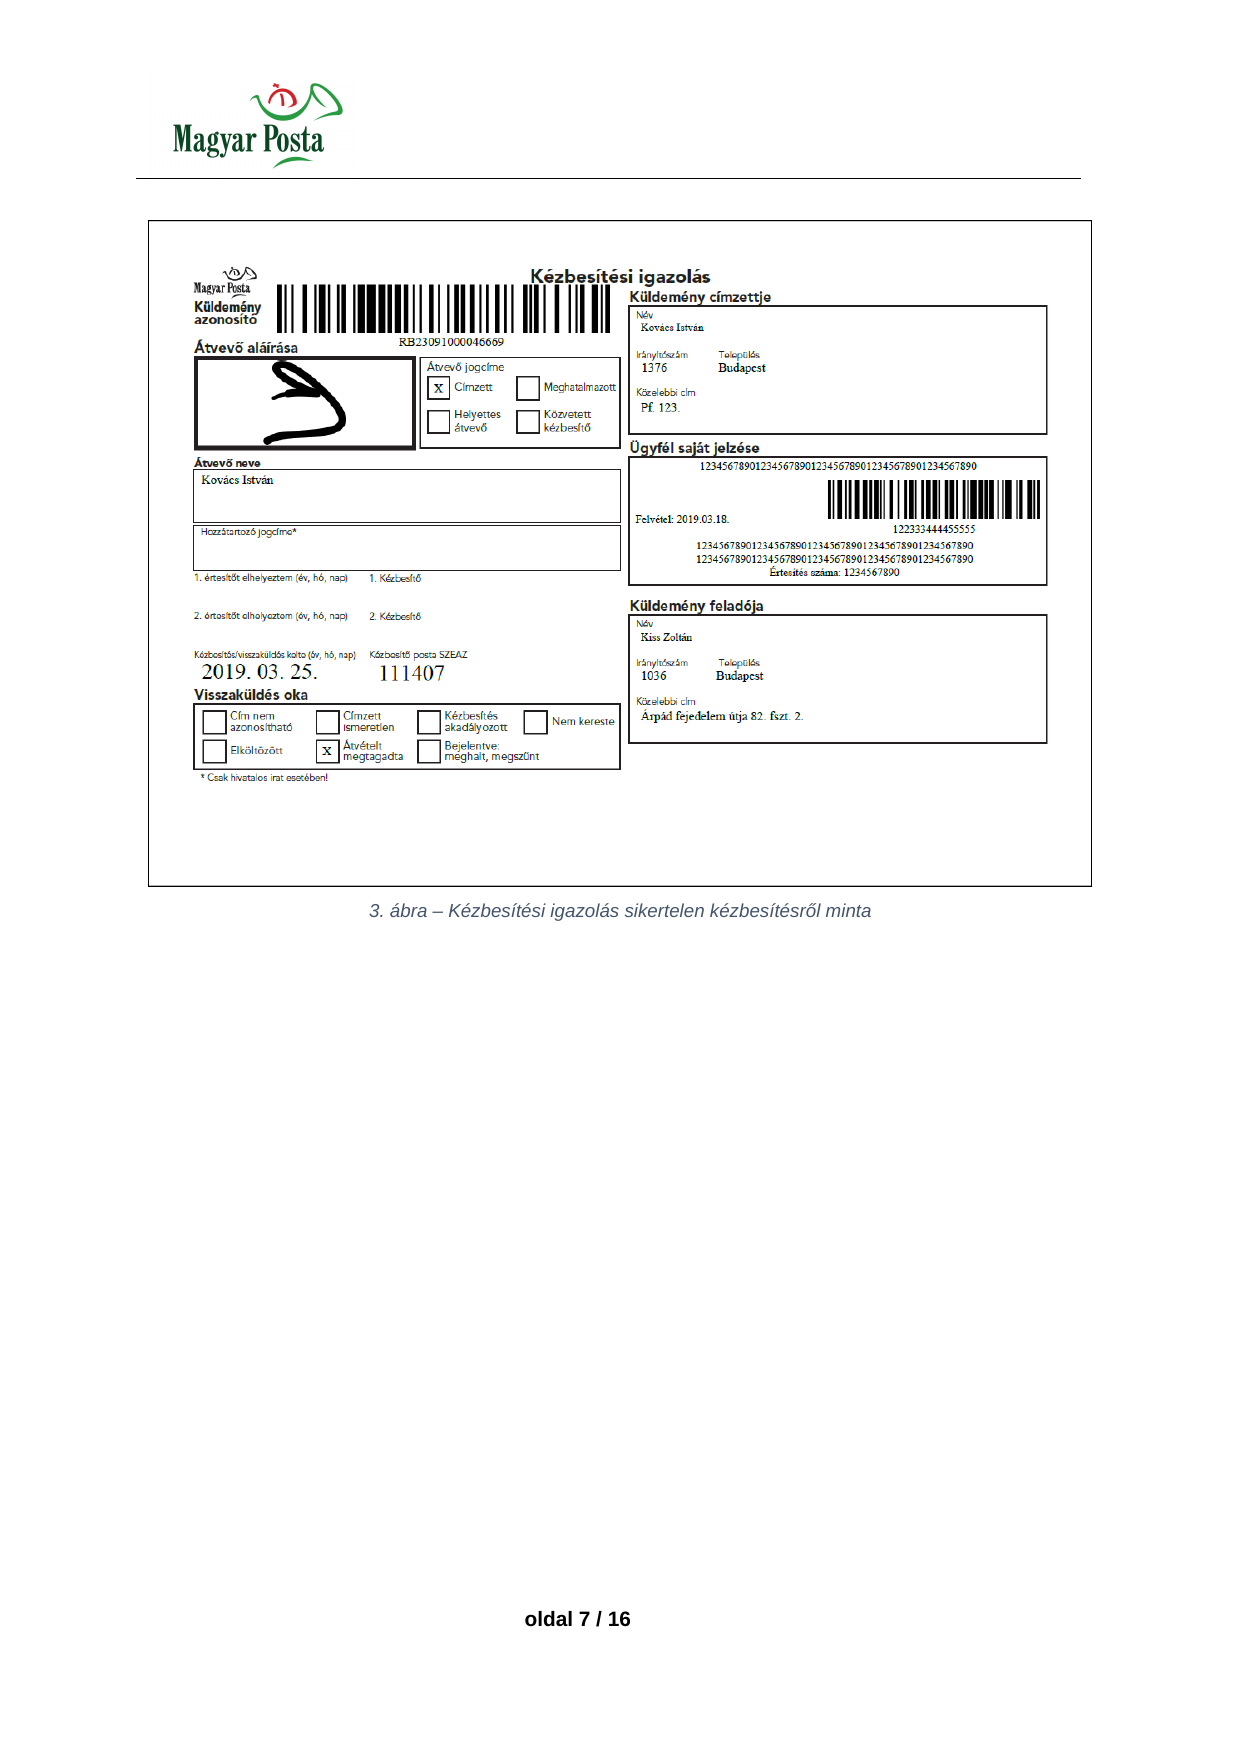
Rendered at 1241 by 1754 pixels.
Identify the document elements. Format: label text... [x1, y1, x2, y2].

picture [147, 71, 358, 178]
text 3. ábra – Kézbesítési igazolás sikertelen kézbesítésről minta [148, 899, 1092, 921]
picture [149, 221, 1091, 886]
